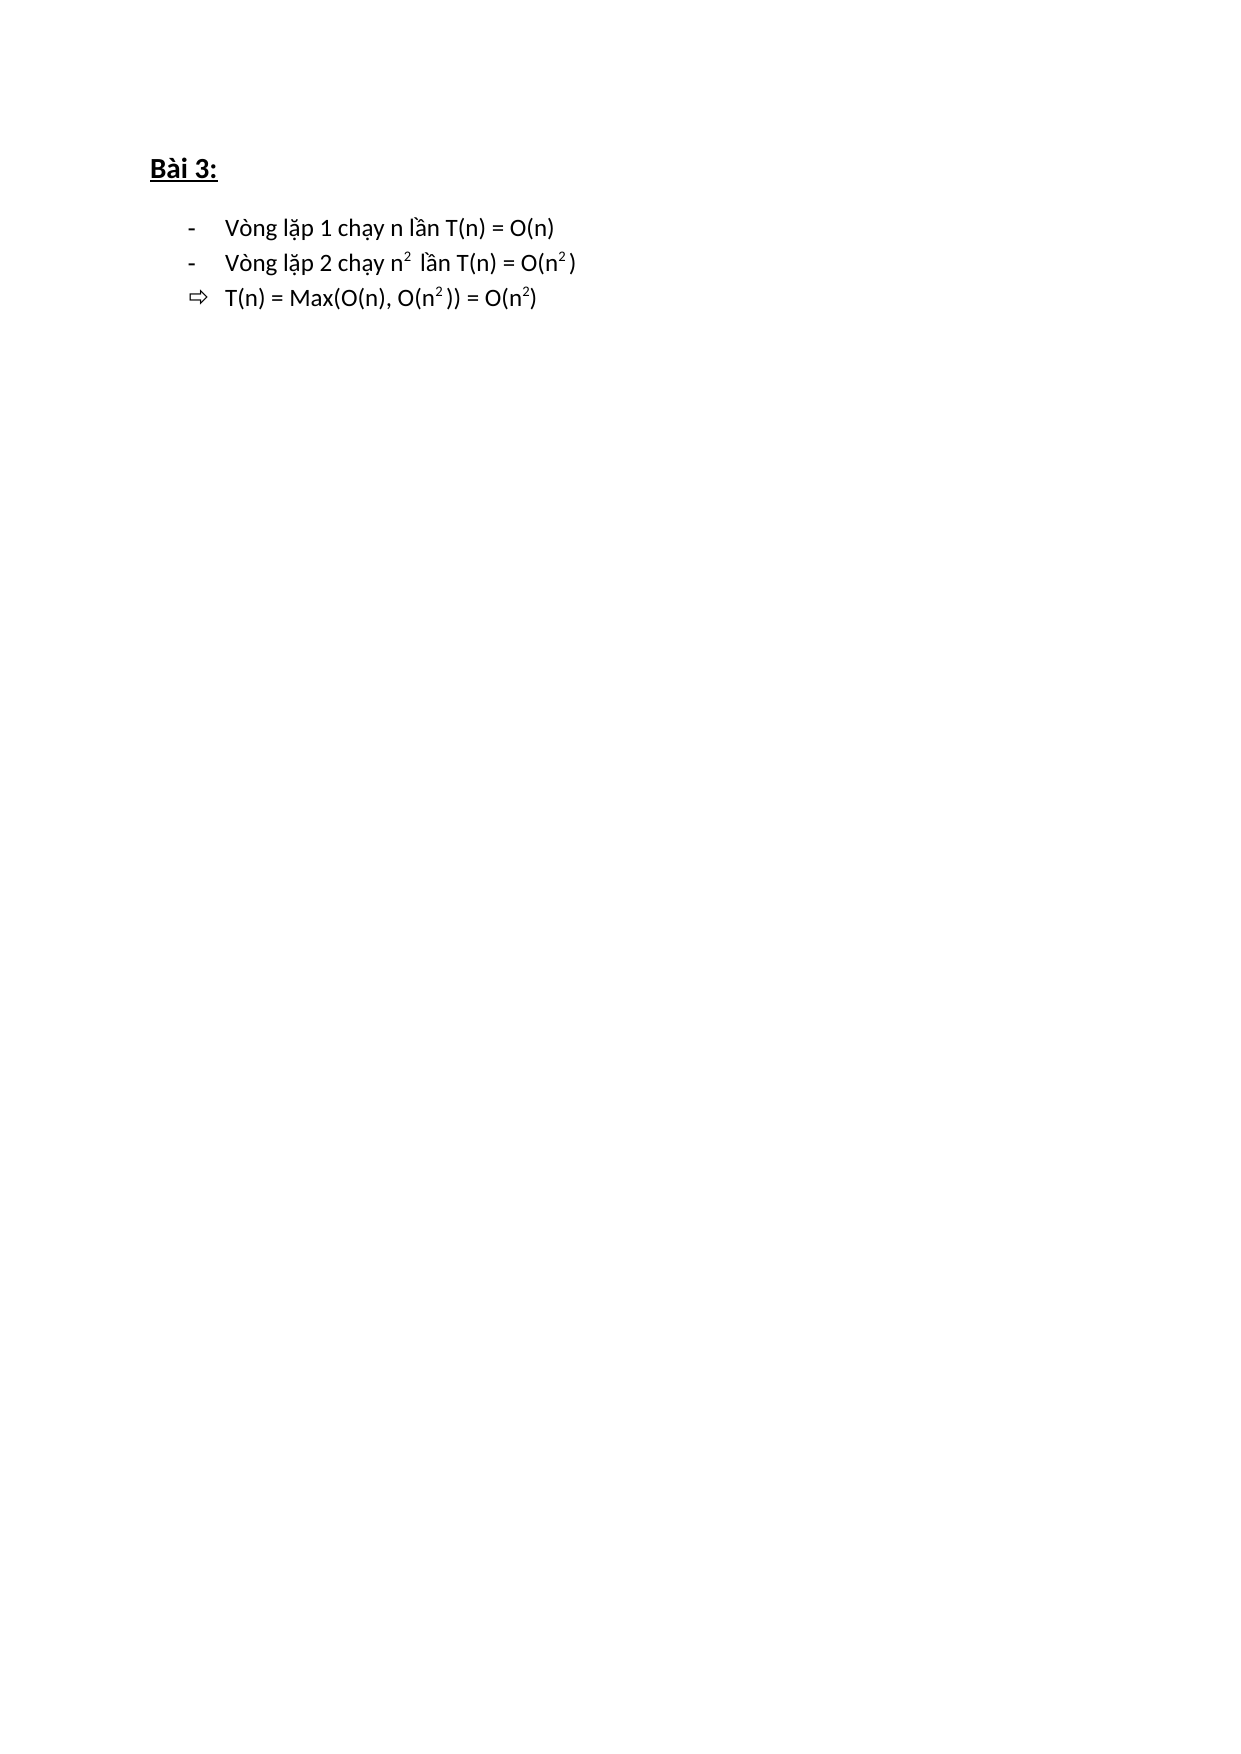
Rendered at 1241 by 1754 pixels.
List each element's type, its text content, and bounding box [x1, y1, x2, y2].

list Vòng lặp 2 chạy n2 lần T(n) = O(n2 ) [187, 247, 1090, 277]
text Bài 3: [150, 150, 1090, 186]
list Vòng lặp 1 chạy n lần T(n) = O(n) [187, 212, 1090, 242]
list T(n) = Max(O(n), O(n2 )) = O(n2) [187, 282, 1090, 312]
